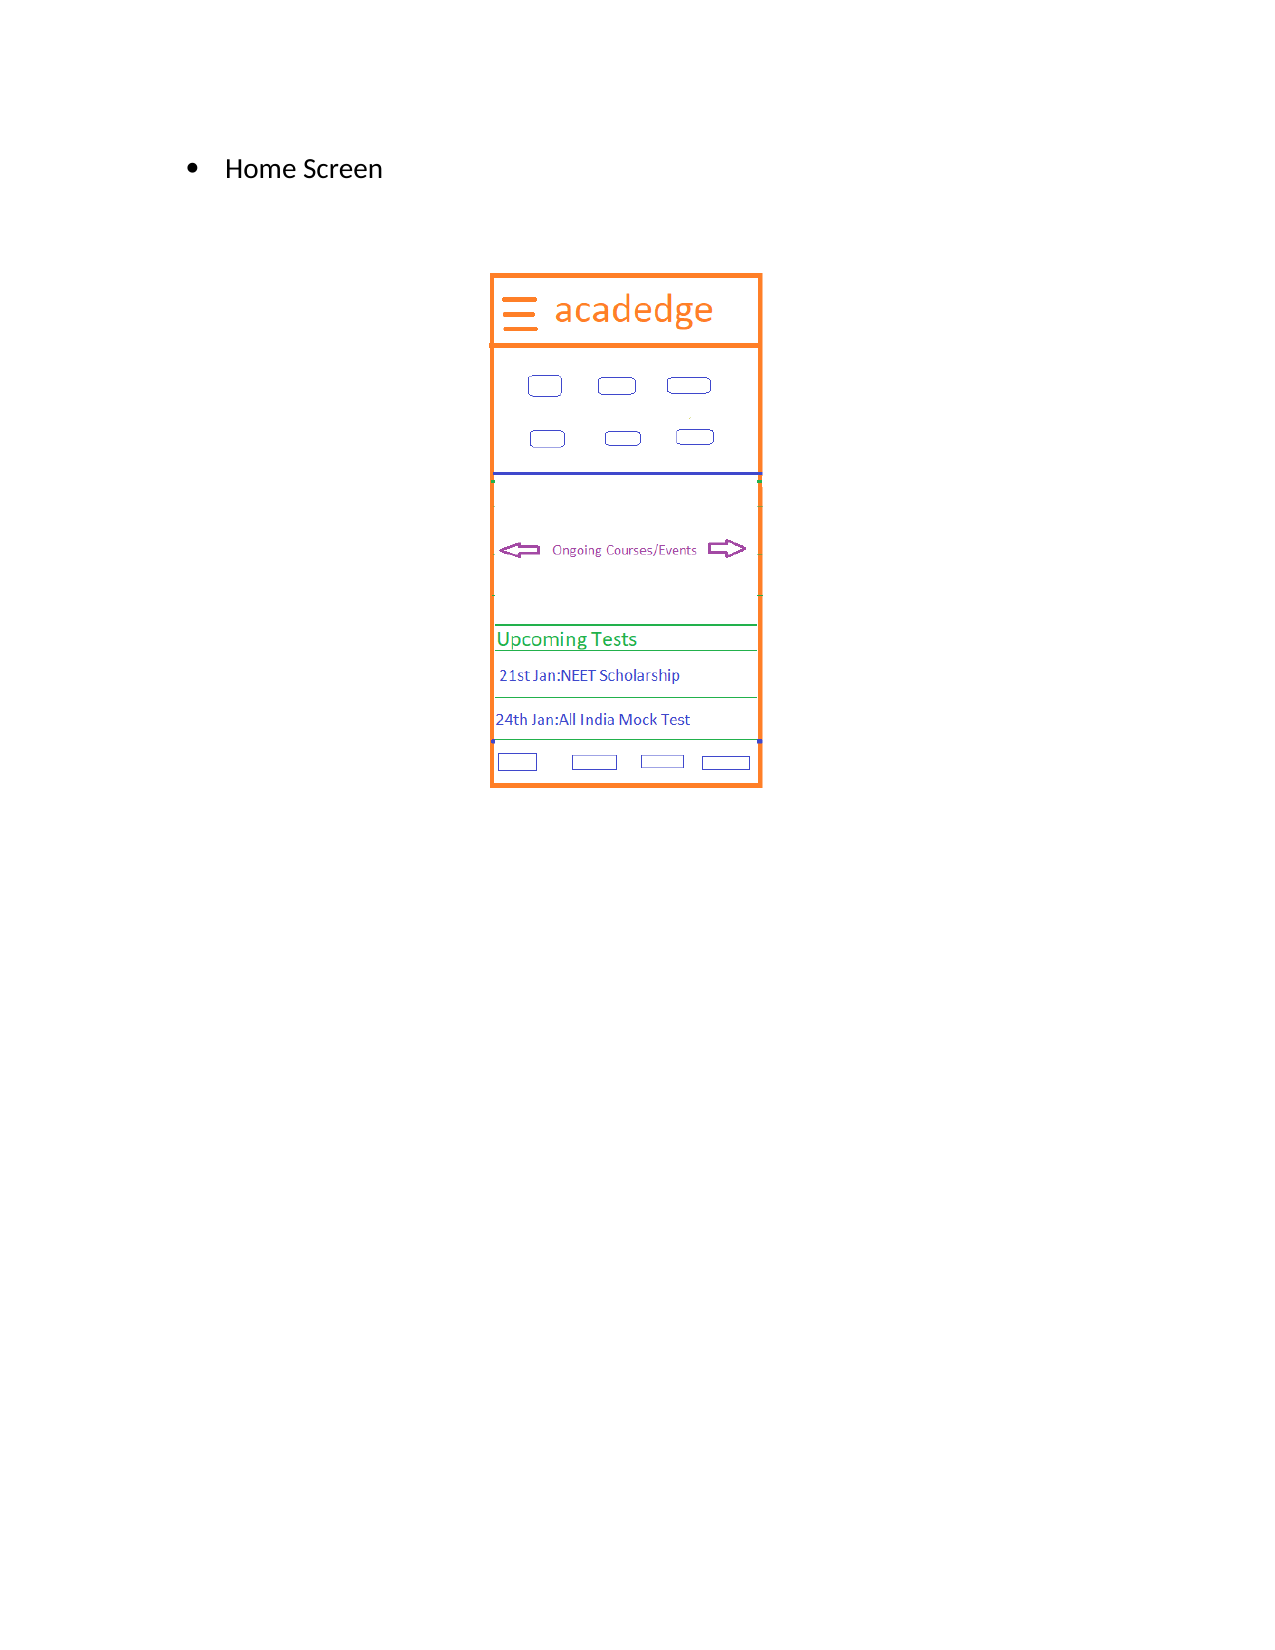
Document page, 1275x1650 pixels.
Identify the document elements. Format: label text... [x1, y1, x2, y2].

picture [225, 187, 1185, 815]
